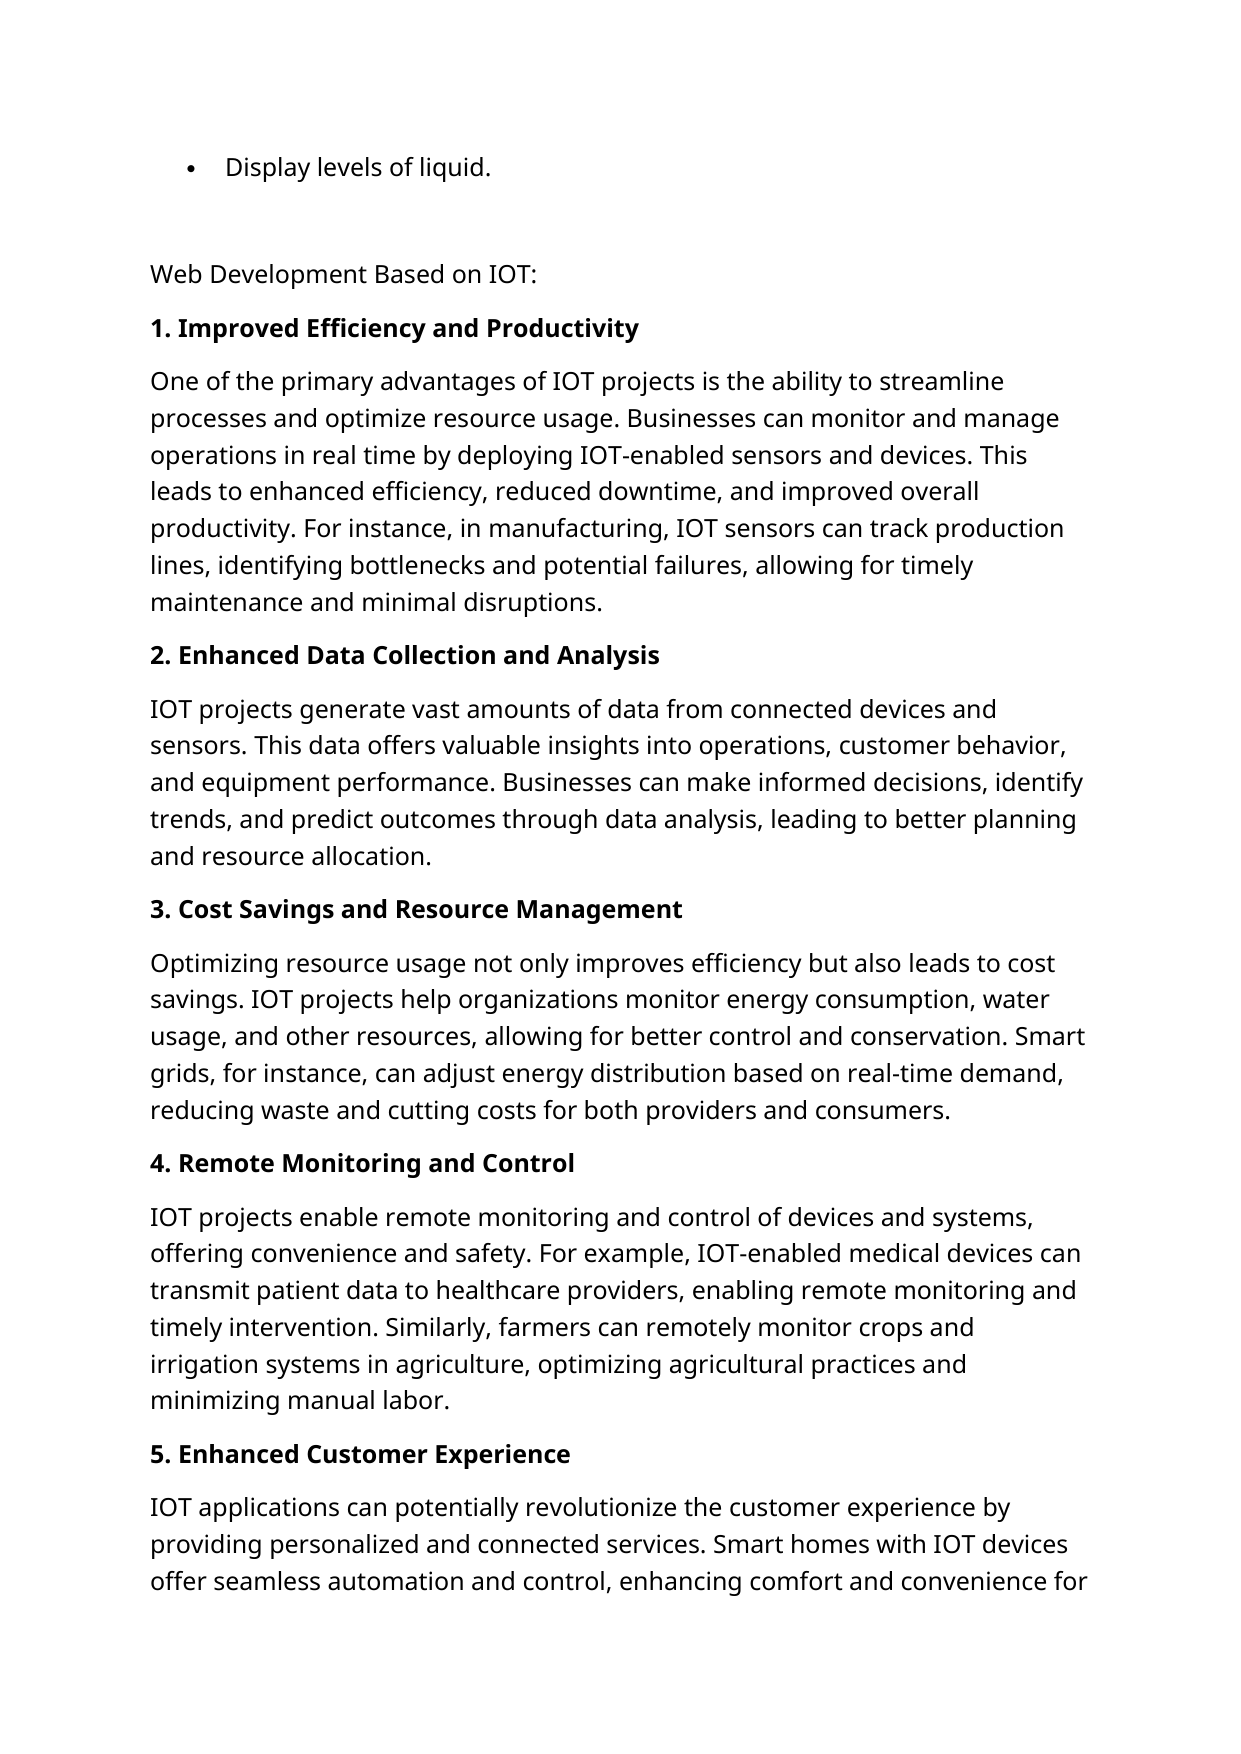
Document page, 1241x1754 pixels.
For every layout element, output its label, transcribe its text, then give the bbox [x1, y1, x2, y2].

text Web Development Based on IOT: [150, 257, 1090, 291]
text 2. Enhanced Data Collection and Analysis [150, 638, 1090, 672]
text One of the primary advantages of IOT projects is the ability to streamline processes and optimize resource usage. Businesses can monitor and manage operations in real time by deploying IOT-enabled sensors and devices. This leads to enhanced efficiency, reduced downtime, and improved overall productivity. For instance, in manufacturing, IOT sensors can track production lines, identifying bottlenecks and potential failures, allowing for timely maintenance and minimal disruptions. [150, 364, 1090, 618]
text Optimizing resource usage not only improves efficiency but also leads to cost savings. IOT projects help organizations monitor energy consumption, water usage, and other resources, allowing for better control and conservation. Smart grids, for instance, can adjust energy distribution based on real-time demand, reducing waste and cutting costs for both providers and consumers. [150, 945, 1090, 1126]
text 5. Enhanced Customer Experience [150, 1436, 1090, 1471]
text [150, 1490, 1090, 1597]
list Display levels of liquid. [187, 150, 1090, 184]
text 1. Improved Efficiency and Productivity [150, 310, 1090, 344]
text 3. Cost Savings and Resource Management [150, 892, 1090, 926]
text 4. Remote Monitoring and Control [150, 1146, 1090, 1180]
text IOT projects generate vast amounts of data from connected devices and sensors. This data offers valuable insights into operations, customer behavior, and equipment performance. Businesses can make informed decisions, identify trends, and predict outcomes through data analysis, leading to better planning and resource allocation. [150, 691, 1090, 872]
text IOT projects enable remote monitoring and control of devices and systems, offering convenience and safety. For example, IOT-enabled medical devices can transmit patient data to healthcare providers, enabling remote monitoring and timely intervention. Similarly, farmers can remotely monitor crops and irrigation systems in agriculture, optimizing agricultural practices and minimizing manual labor. [150, 1199, 1090, 1417]
